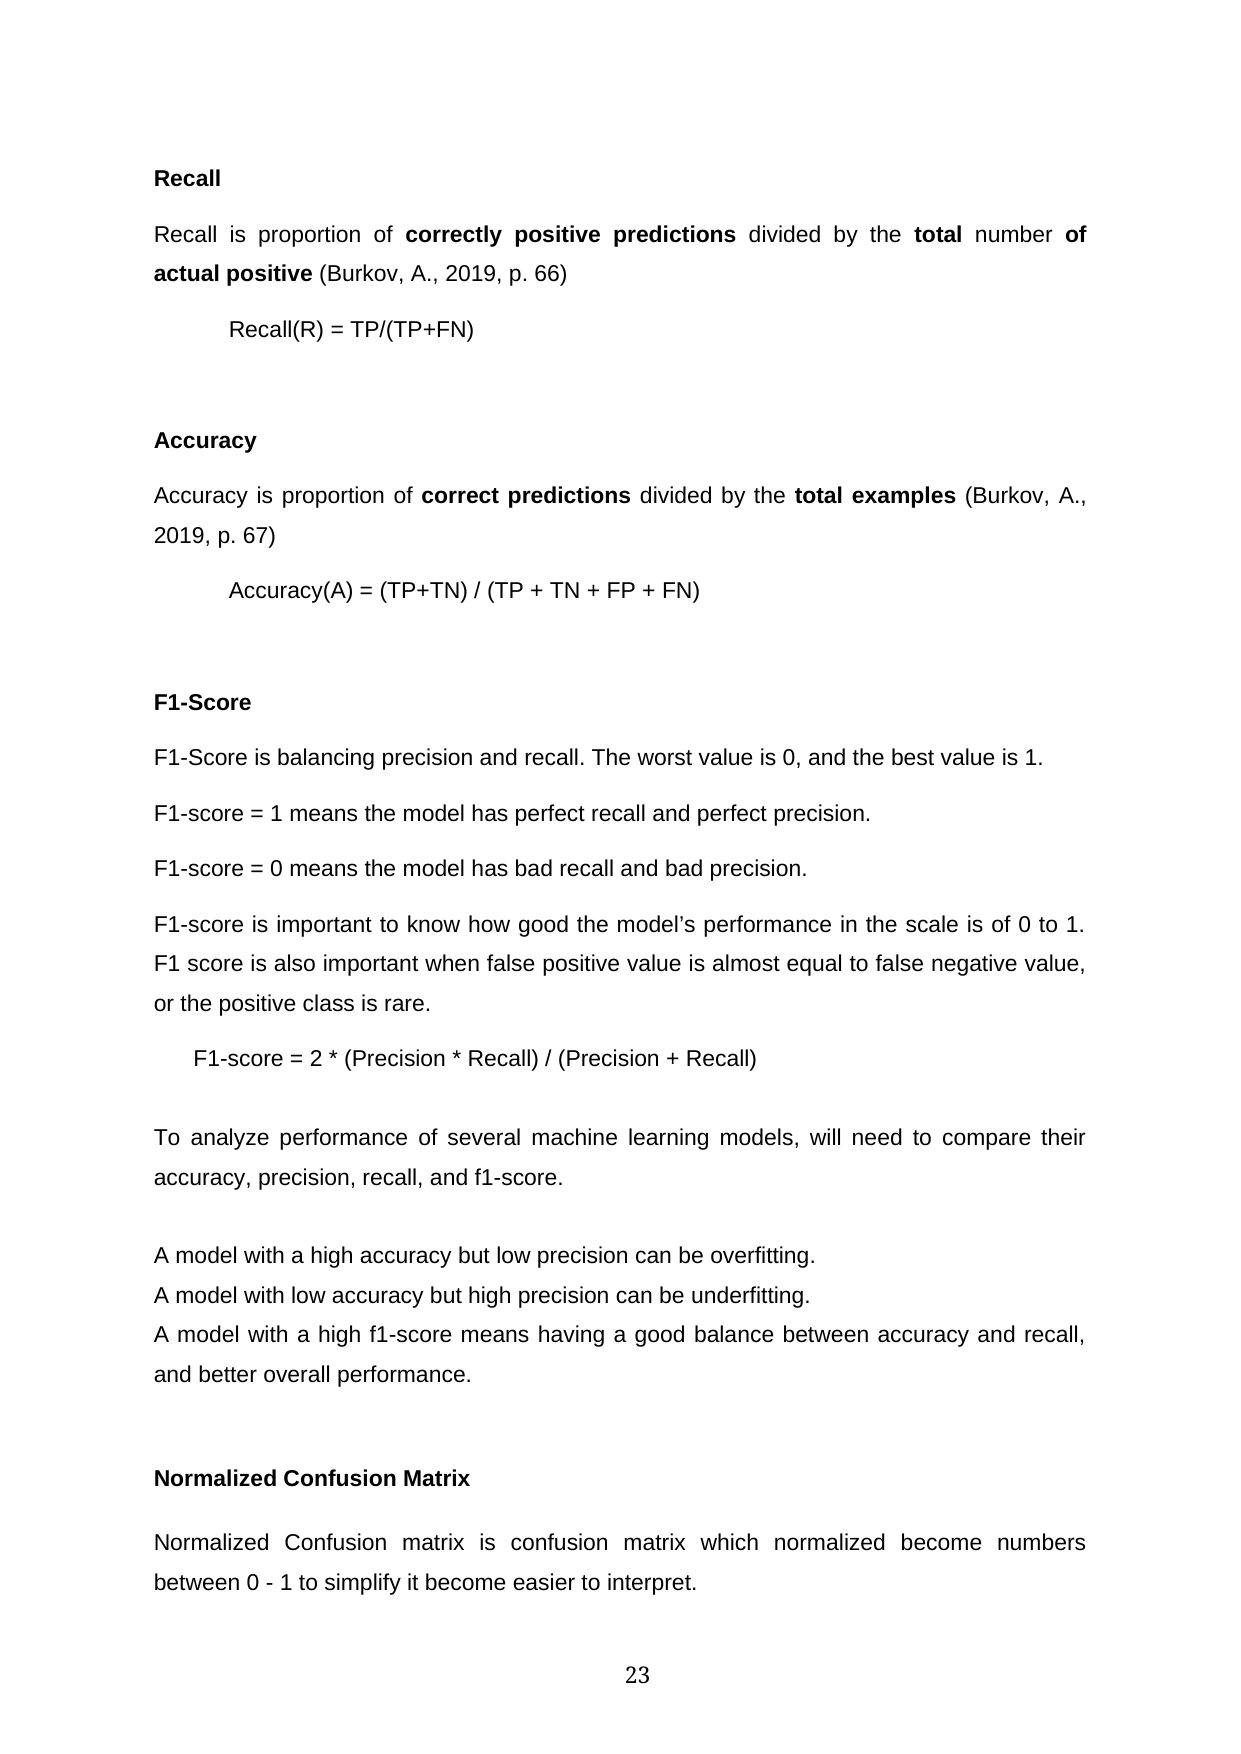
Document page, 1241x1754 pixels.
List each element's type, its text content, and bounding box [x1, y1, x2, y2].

text To analyze performance of several machine learning models, will need to compare their accuracy, precision, recall, and f1-score. [153, 1124, 1087, 1190]
subtitle Normalized Confusion matrix is confusion matrix which normalized become numbers between 0 - 1 to simplify it become easier to interpret. [93, 1529, 1087, 1595]
text F1-score = 2 * (Precision * Recall) / (Precision + Recall) [153, 1045, 1087, 1071]
text F1-Score [153, 688, 1087, 715]
text Accuracy [153, 427, 1087, 453]
text A model with a high f1-score means having a good balance between accuracy and recall, and better overall performance. [153, 1321, 1087, 1387]
text Accuracy is proportion of correct predictions divided by the total examples (Burkov, A., 2019, p. 67) [153, 482, 1087, 548]
text A model with low accuracy but high precision can be underfitting. [153, 1282, 1087, 1308]
text F1-Score is balancing precision and recall. The worst value is 0, and the best value is 1. [153, 744, 1087, 770]
subtitle Normalized Confusion Matrix [93, 1465, 1087, 1491]
text Recall(R) = TP/(TP+FN) [153, 316, 1087, 342]
text F1-score = 1 means the model has perfect recall and perfect precision. [153, 799, 1087, 826]
text F1-score = 0 means the model has bad recall and bad precision. [153, 855, 1087, 881]
text Accuracy(A) = (TP+TN) / (TP + TN + FP + FN) [153, 577, 1087, 604]
text A model with a high accuracy but low precision can be overfitting. [153, 1242, 1087, 1269]
text Recall [153, 165, 1087, 192]
text Recall is proportion of correctly positive predictions divided by the total number of actual positive (Burkov, A., 2019, p. 66) [153, 221, 1087, 287]
text F1-score is important to know how good the model’s performance in the scale is of 0 to 1. F1 score is also important when false positive value is almost equal to false negative value, or the positive class is rare. [153, 911, 1087, 1016]
